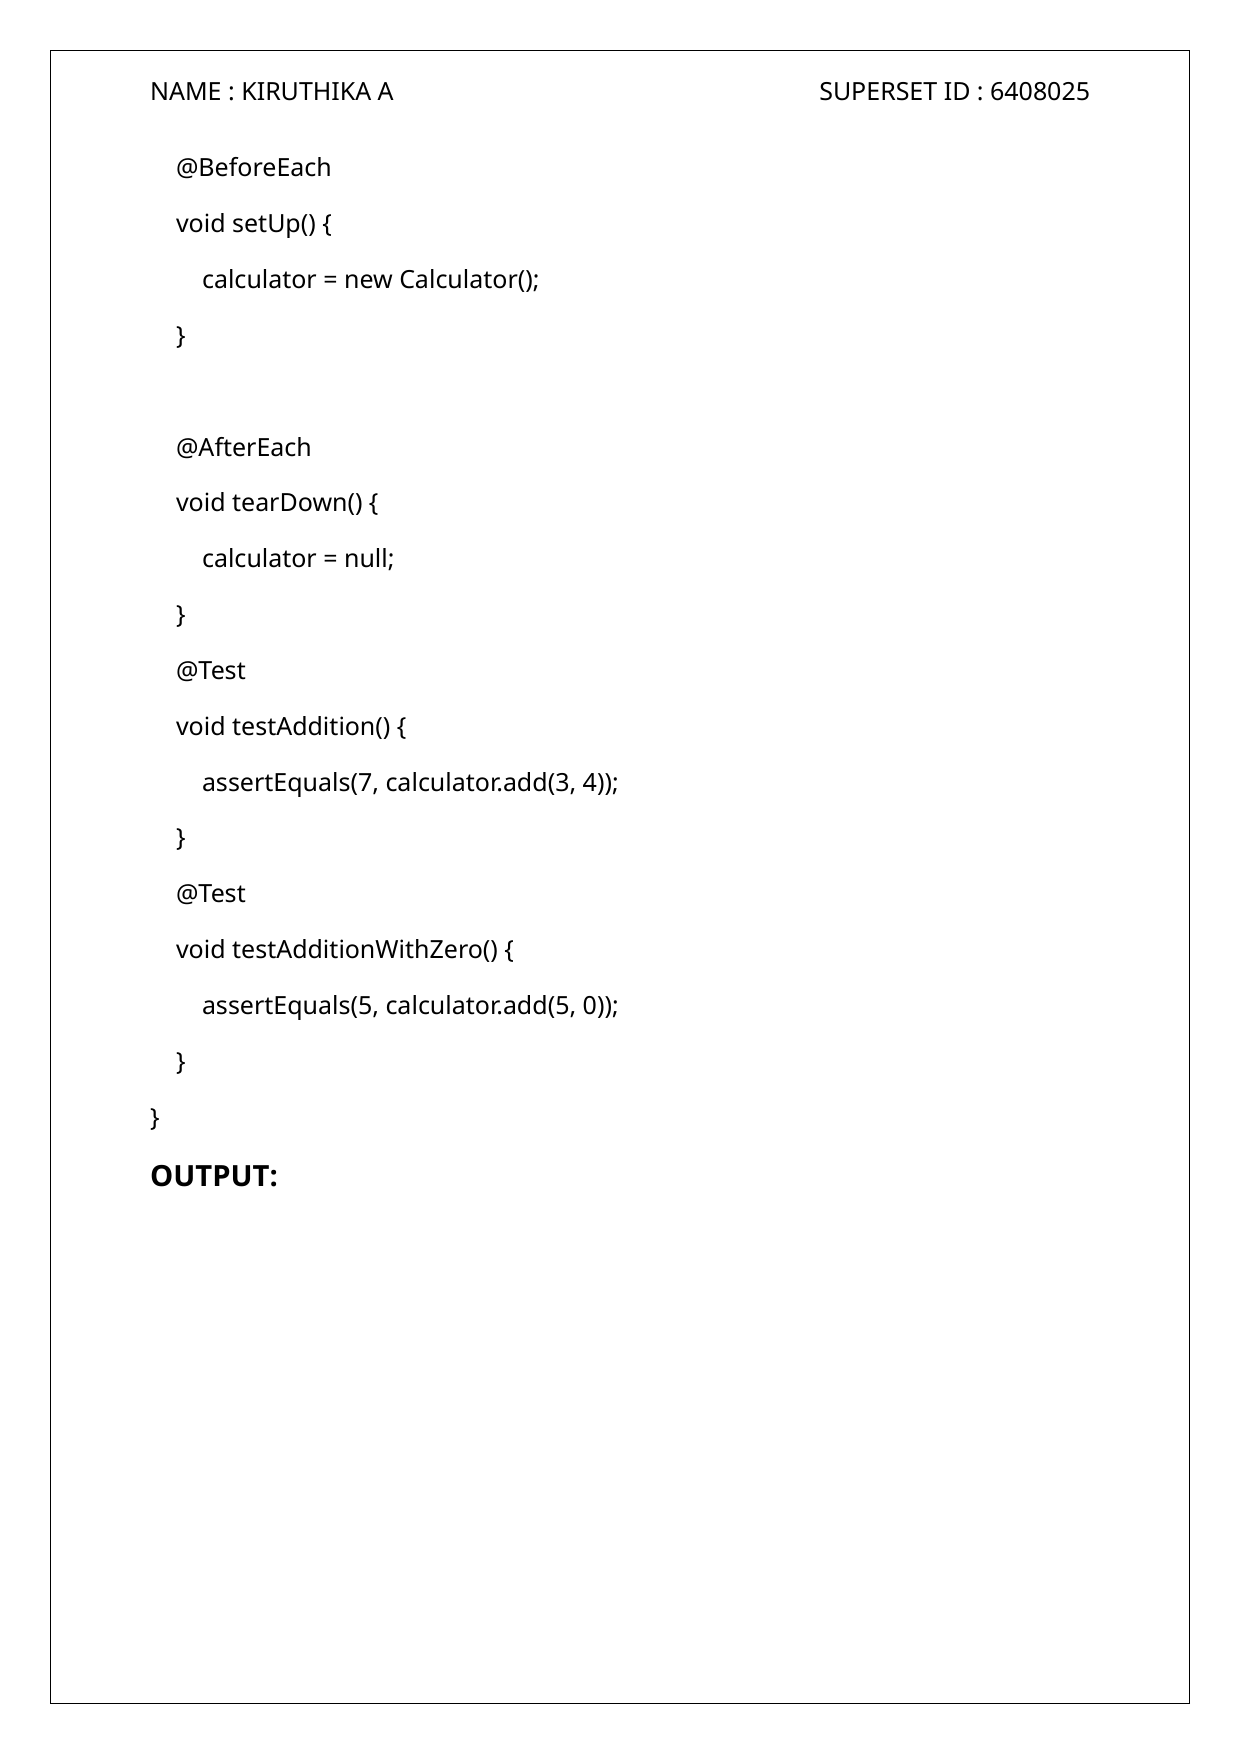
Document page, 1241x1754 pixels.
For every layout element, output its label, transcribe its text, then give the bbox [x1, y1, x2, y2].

text @AfterEach [150, 429, 1090, 463]
text } [150, 597, 1090, 631]
text } [150, 317, 1090, 352]
text assertEquals(5, calculator.add(5, 0)); [150, 987, 1090, 1022]
text @Test [150, 652, 1090, 687]
text OUTPUT: [150, 1155, 1090, 1195]
text } [150, 1043, 1090, 1077]
text void testAddition() { [150, 708, 1090, 742]
text calculator = new Calculator(); [150, 262, 1090, 296]
text void testAdditionWithZero() { [150, 932, 1090, 966]
text } [150, 1099, 1090, 1133]
text @BeforeEach [150, 150, 1090, 184]
text void setUp() { [150, 206, 1090, 240]
text void tearDown() { [150, 485, 1090, 519]
text calculator = null; [150, 541, 1090, 575]
text } [150, 820, 1090, 854]
text @Test [150, 876, 1090, 910]
text assertEquals(7, calculator.add(3, 4)); [150, 764, 1090, 798]
